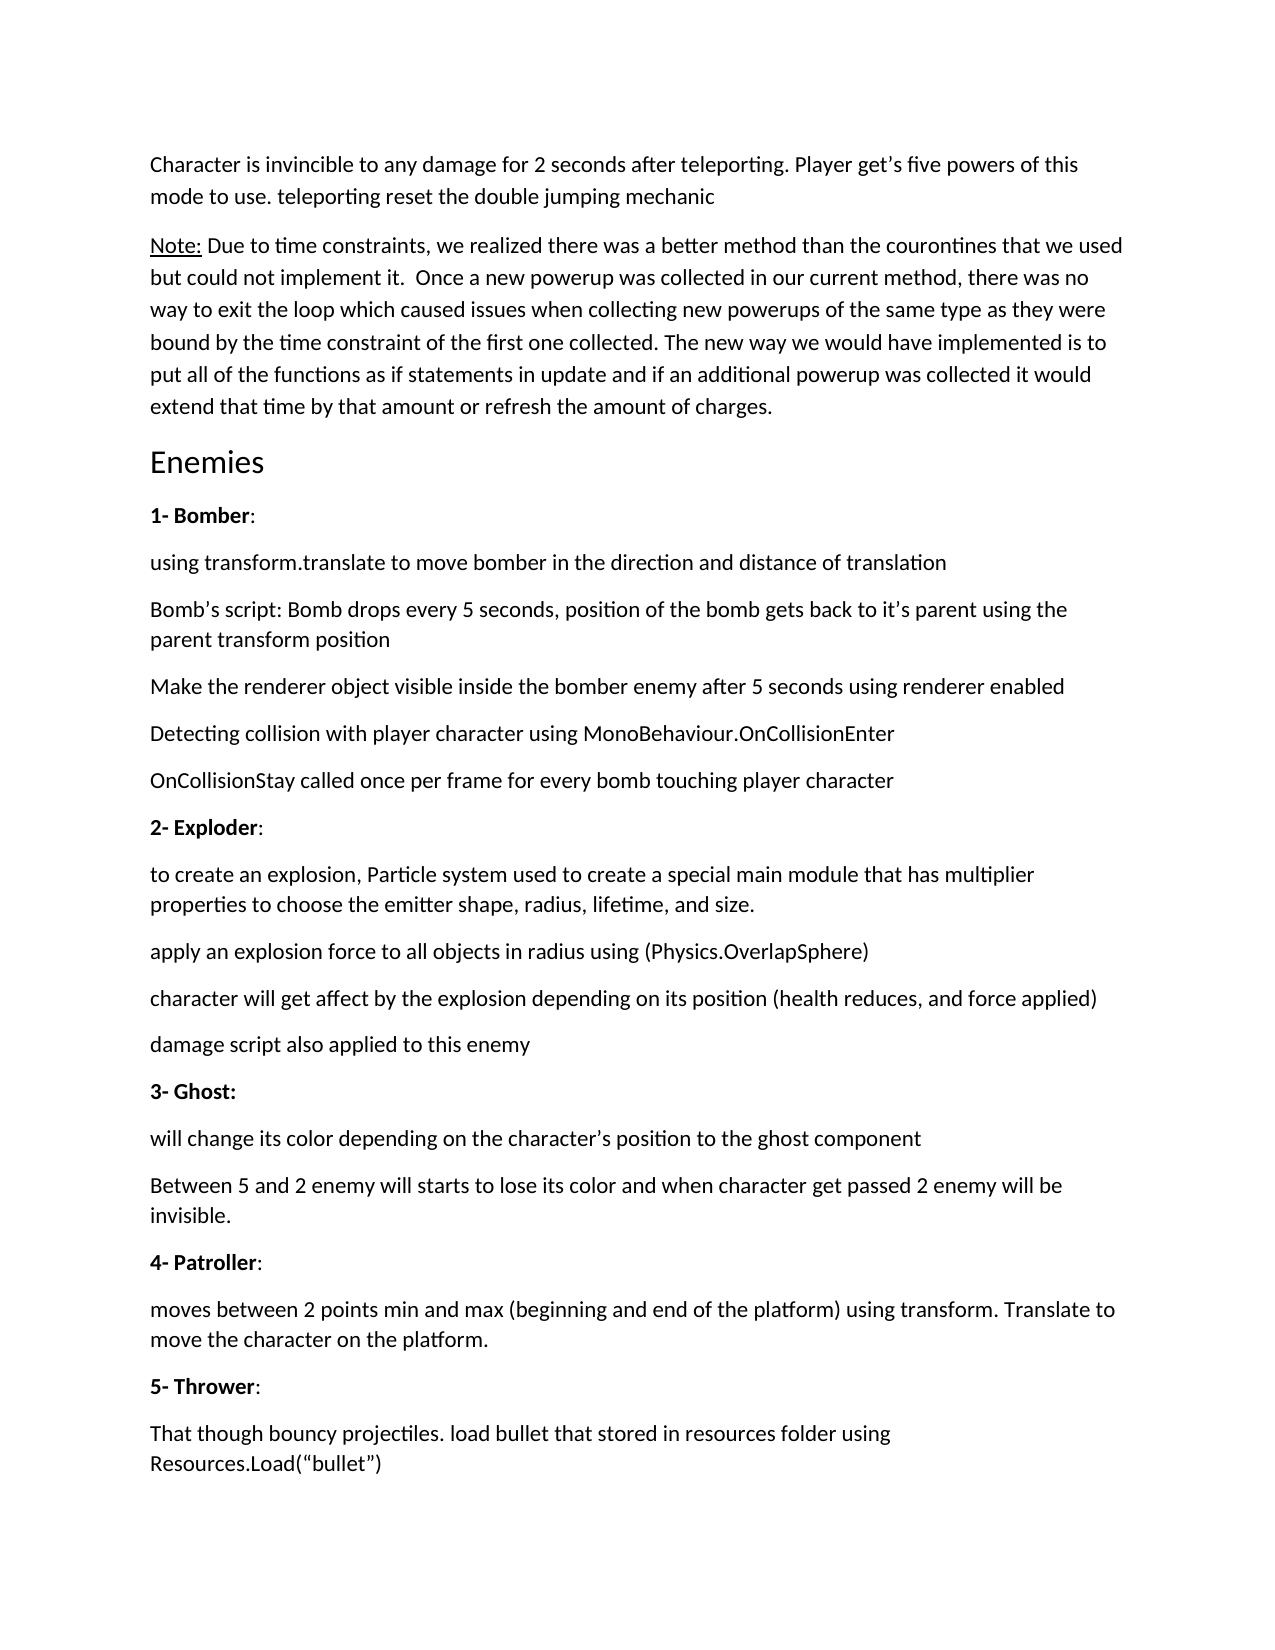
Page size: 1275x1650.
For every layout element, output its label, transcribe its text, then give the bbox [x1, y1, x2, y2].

text damage script also applied to this enemy [150, 1031, 1125, 1059]
text will change its color depending on the character’s position to the ghost component [150, 1124, 1125, 1152]
text moves between 2 points min and max (beginning and end of the platform) using transform. Translate to move the character on the platform. [150, 1295, 1125, 1353]
text 1- Bomber: [150, 501, 1125, 529]
text Character is invincible to any damage for 2 seconds after teleporting. Player get’s five powers of this mode to use. teleporting reset the double jumping mechanic [150, 150, 1125, 210]
text Note: Due to time constraints, we realized there was a better method than the courontines that we used but could not implement it. Once a new powerup was collected in our current method, there was no way to exit the loop which caused issues when collecting new powerups of the same type as they were bound by the time constraint of the first one collected. The new way we would have implemented is to put all of the functions as if statements in update and if an additional powerup was collected it would extend that time by that amount or refresh the amount of charges. [150, 231, 1125, 420]
text character will get affect by the explosion depending on its position (health reduces, and force applied) [150, 984, 1125, 1012]
text 5- Thrower: [150, 1372, 1125, 1400]
text That though bouncy projectiles. load bullet that stored in resources folder using Resources.Load(“bullet”) [150, 1419, 1125, 1477]
text Between 5 and 2 enemy will starts to lose its color and when character get passed 2 enemy will be invisible. [150, 1171, 1125, 1229]
text using transform.translate to move bomber in the direction and distance of translation [150, 548, 1125, 576]
text Enemies [150, 441, 1125, 482]
text 4- Patroller: [150, 1248, 1125, 1276]
text apply an explosion force to all objects in radius using (Physics.OverlapSphere) [150, 937, 1125, 965]
text OnCollisionStay called once per frame for every bomb touching player character [150, 766, 1125, 794]
text Detecting collision with player character using MonoBehaviour.OnCollisionEnter [150, 719, 1125, 747]
text Bomb’s script: Bomb drops every 5 seconds, position of the bomb gets back to it’s parent using the parent transform position [150, 595, 1125, 653]
text 3- Ghost: [150, 1077, 1125, 1106]
text to create an explosion, Particle system used to create a special main module that has multiplier properties to choose the emitter shape, radius, lifetime, and size. [150, 860, 1125, 918]
text 2- Exploder: [150, 813, 1125, 841]
text Make the renderer object visible inside the bomber enemy after 5 seconds using renderer enabled [150, 672, 1125, 700]
